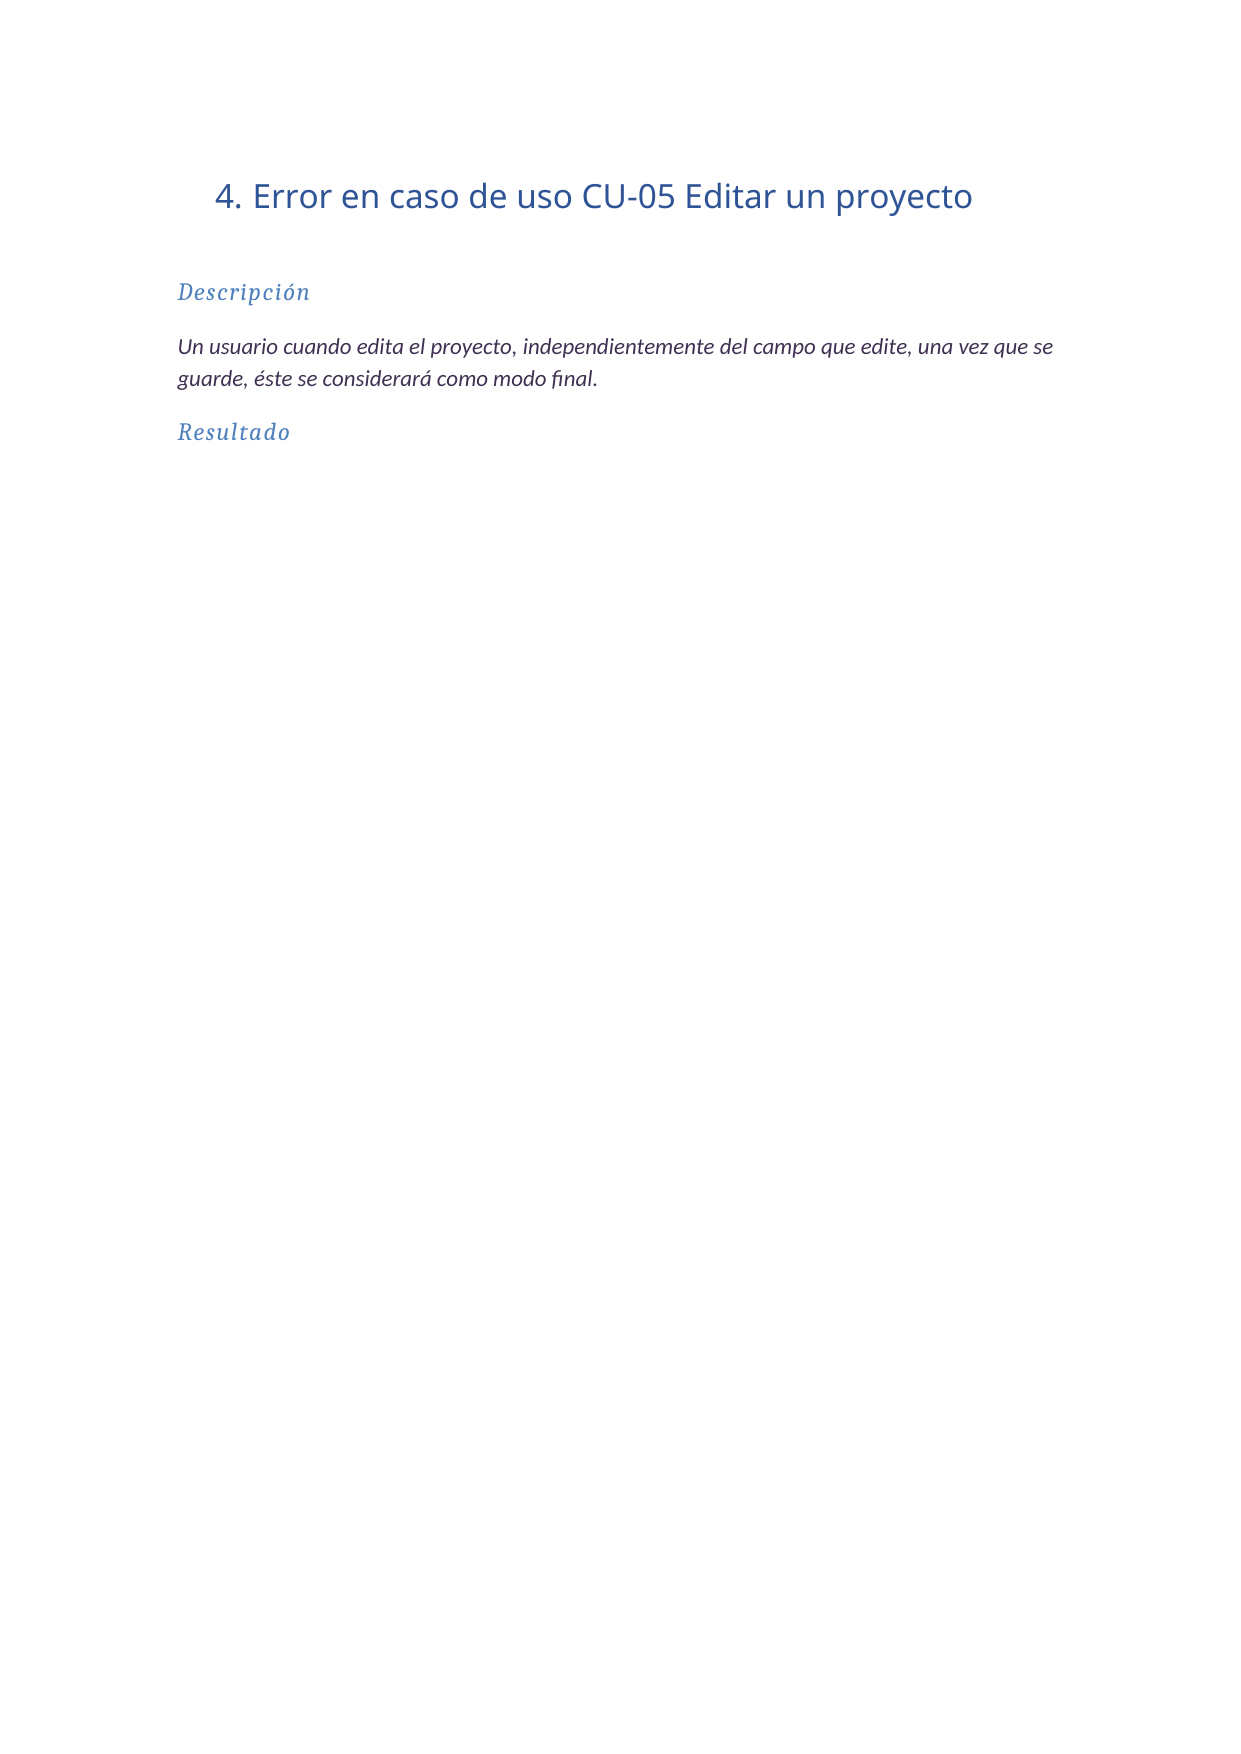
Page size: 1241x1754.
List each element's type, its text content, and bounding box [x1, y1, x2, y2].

list Resultado [177, 417, 1063, 446]
list Descripción [177, 278, 1063, 307]
text Un usuario cuando edita el proyecto, independientemente del campo que edite, una vez que se guarde, éste se considerará como modo final. [177, 332, 1063, 392]
subtitle Error en caso de uso CU-05 Editar un proyecto [215, 173, 1063, 218]
